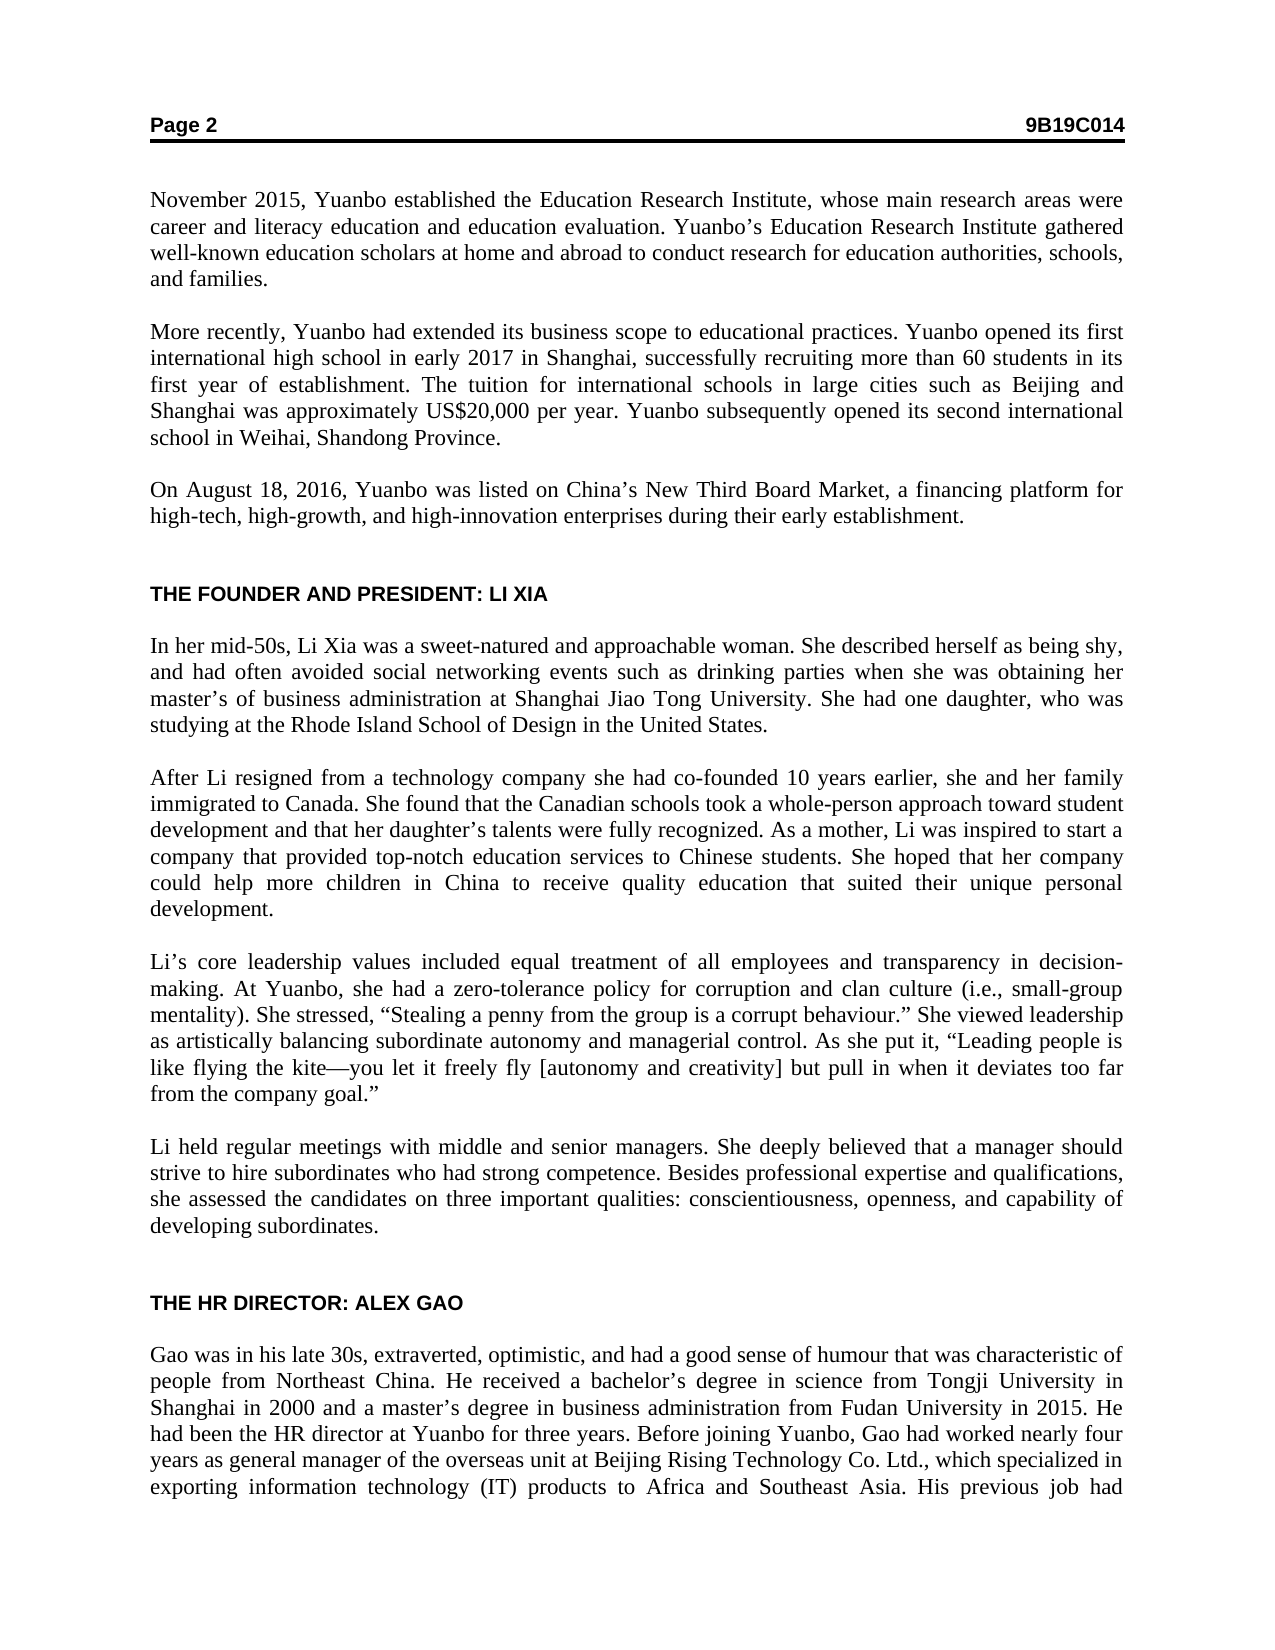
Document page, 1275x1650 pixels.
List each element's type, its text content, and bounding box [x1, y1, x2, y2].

text More recently, Yuanbo had extended its business scope to educational practices. Yuanbo opened its first international high school in early 2017 in Shanghai, successfully recruiting more than 60 students in its first year of establishment. The tuition for international schools in large cities such as Beijing and Shanghai was approximately US$20,000 per year. Yuanbo subsequently opened its second international school in Weihai, Shandong Province. [150, 318, 1125, 450]
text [150, 186, 1125, 292]
text On August 18, 2016, Yuanbo was listed on China’s New Third Board Market, a financing platform for high-tech, high-growth, and high-innovation enterprises during their early establishment. [150, 476, 1125, 529]
text After Li resigned from a technology company she had co-founded 10 years earlier, she and her family immigrated to Canada. She found that the Canadian schools took a whole-person approach toward student development and that her daughter’s talents were fully recognized. As a mother, Li was inspired to start a company that provided top-notch education services to Chinese students. She hoped that her company could help more children in China to receive quality education that suited their unique personal development. [150, 764, 1125, 922]
text In her mid-50s, Li Xia was a sweet-natured and approachable woman. She described herself as being shy, and had often avoided social networking events such as drinking parties when she was obtaining her master’s of business administration at Shanghai Jiao Tong University. She had one daughter, who was studying at the Rhode Island School of Design in the United States. [150, 632, 1125, 737]
text Li held regular meetings with middle and senior managers. She deeply believed that a manager should strive to hire subordinates who had strong competence. Besides professional expertise and qualifications, she assessed the candidates on three important qualities: conscientiousness, openness, and capability of developing subordinates. [150, 1133, 1125, 1238]
text THE HR DIRECTOR: ALEX GAO [150, 1291, 1125, 1315]
text Li’s core leadership values included equal treatment of all employees and transparency in decision-making. At Yuanbo, she had a zero-tolerance policy for corruption and clan culture (i.e., small-group mentality). She stressed, “Stealing a penny from the group is a corrupt behaviour.” She viewed leadership as artistically balancing subordinate autonomy and managerial control. As she put it, “Leading people is like flying the kite—you let it freely fly [autonomy and creativity] but pull in when it deviates too far from the company goal.” [150, 948, 1125, 1106]
text THE FOUNDER AND PRESIDENT: LI XIA [150, 582, 1125, 606]
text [150, 1341, 1125, 1499]
